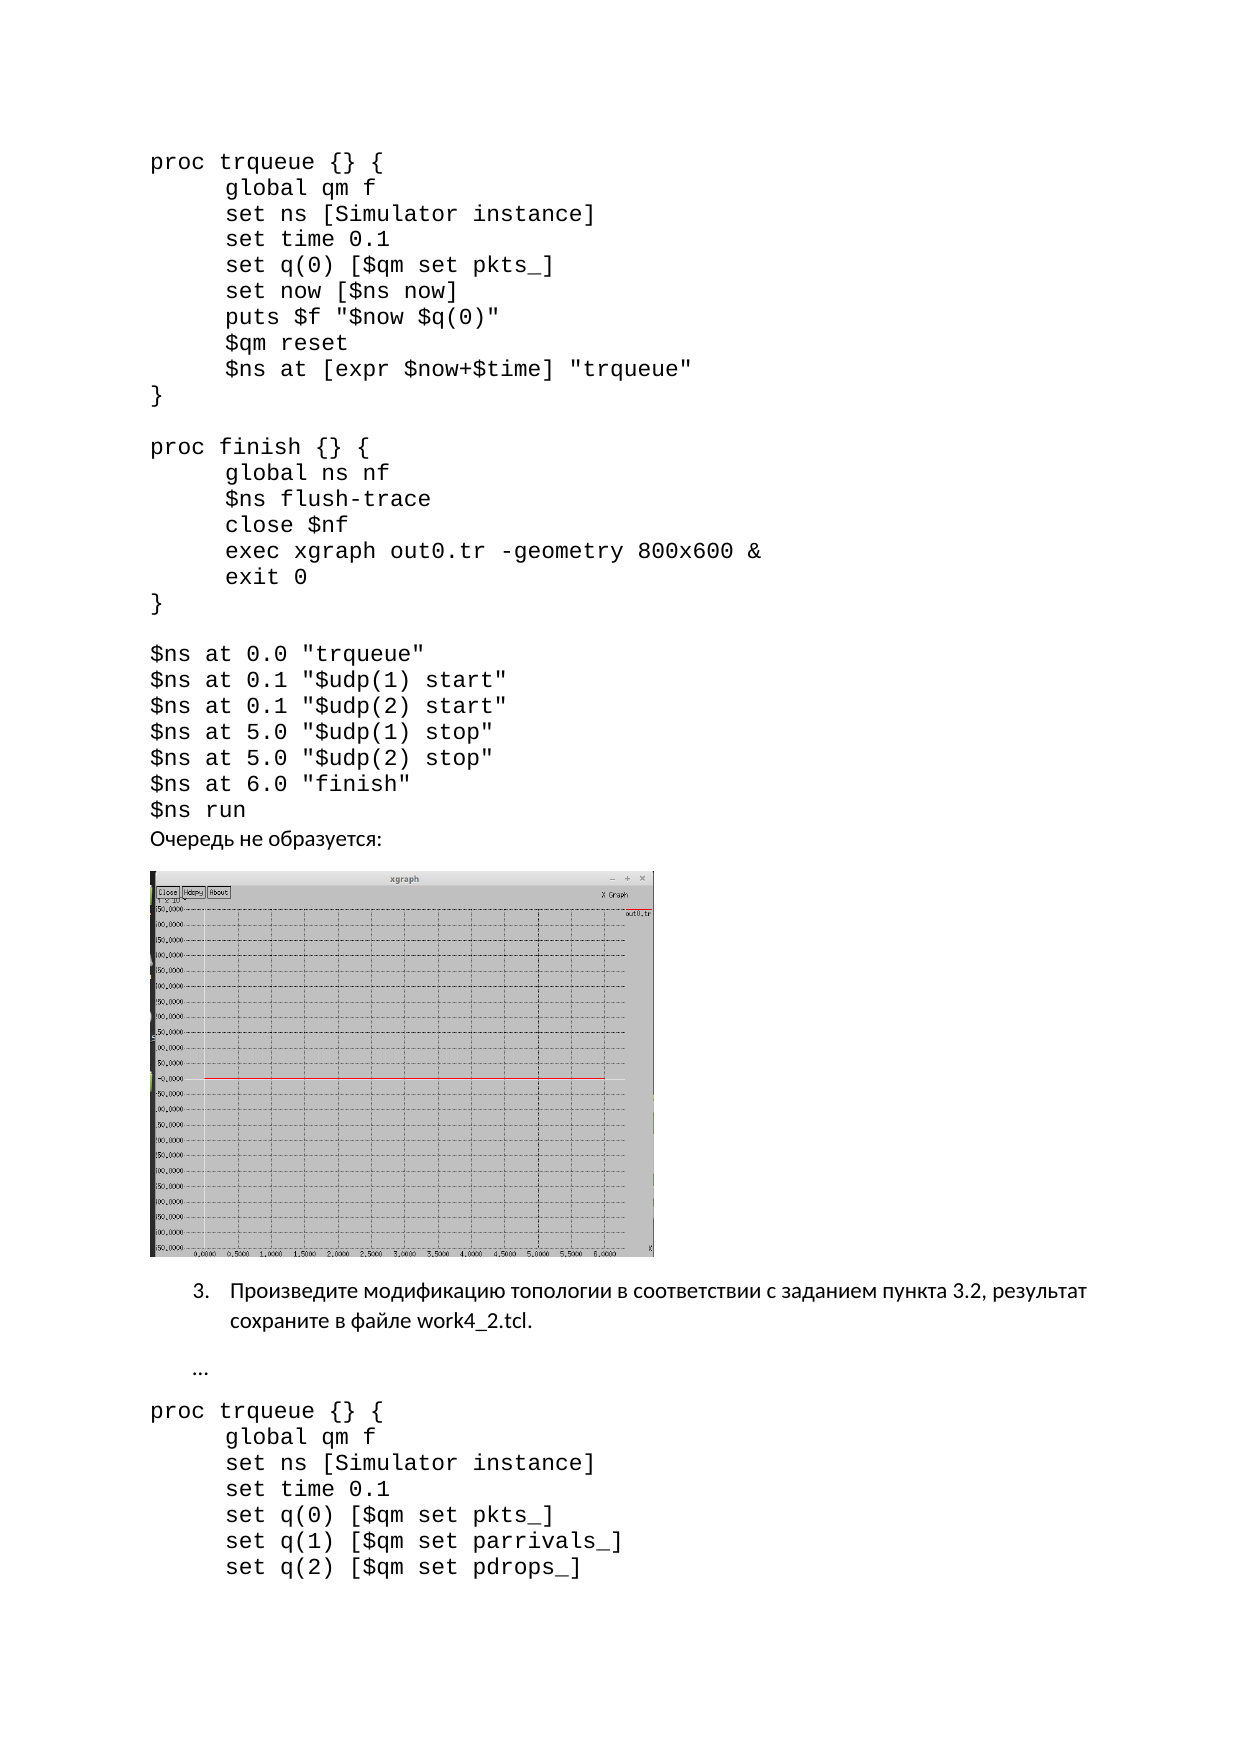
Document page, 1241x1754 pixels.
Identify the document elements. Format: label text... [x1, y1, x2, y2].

text proc trqueue {} { [150, 1400, 1090, 1426]
text } [150, 383, 1090, 409]
text $ns run [150, 798, 1090, 824]
text $ns at 5.0 "$udp(2) stop" [150, 747, 1090, 772]
text $ns at 6.0 "finish" [150, 772, 1090, 798]
list Произведите модификацию топологии в соответствии с заданием пункта 3.2, результат сохраните в файле work4_2.tcl. [192, 1276, 1090, 1334]
text $ns at 5.0 "$udp(1) stop" [150, 721, 1090, 747]
text global qm f [150, 176, 1090, 202]
text proc finish {} { [150, 435, 1090, 461]
text } [150, 591, 1090, 617]
text proc trqueue {} { [150, 150, 1090, 176]
text $ns at 0.1 "$udp(1) start" [150, 669, 1090, 695]
text set q(2) [$qm set pdrops_] [150, 1555, 1090, 1581]
text set ns [Simulator instance] [150, 202, 1090, 228]
text $ns flush-trace [150, 487, 1090, 513]
text puts $f "$now $q(0)" [150, 306, 1090, 332]
text … [192, 1353, 1090, 1381]
text set time 0.1 [150, 1478, 1090, 1503]
text set q(0) [$qm set pkts_] [150, 1503, 1090, 1529]
text exec xgraph out0.tr -geometry 800x600 & [150, 539, 1090, 565]
text set q(1) [$qm set parrivals_] [150, 1529, 1090, 1555]
text set ns [Simulator instance] [150, 1452, 1090, 1478]
text set now [$ns now] [150, 280, 1090, 306]
text $ns at 0.1 "$udp(2) start" [150, 695, 1090, 721]
text Очередь не образуется: [150, 824, 1090, 852]
picture [150, 871, 654, 1257]
text set time 0.1 [150, 228, 1090, 254]
text $ns at 0.0 "trqueue" [150, 643, 1090, 669]
text global qm f [150, 1426, 1090, 1452]
text set q(0) [$qm set pkts_] [150, 254, 1090, 280]
text $ns at [expr $now+$time] "trqueue" [150, 357, 1090, 383]
text exit 0 [150, 565, 1090, 591]
text $qm reset [150, 332, 1090, 357]
text close $nf [150, 513, 1090, 539]
text global ns nf [150, 461, 1090, 487]
